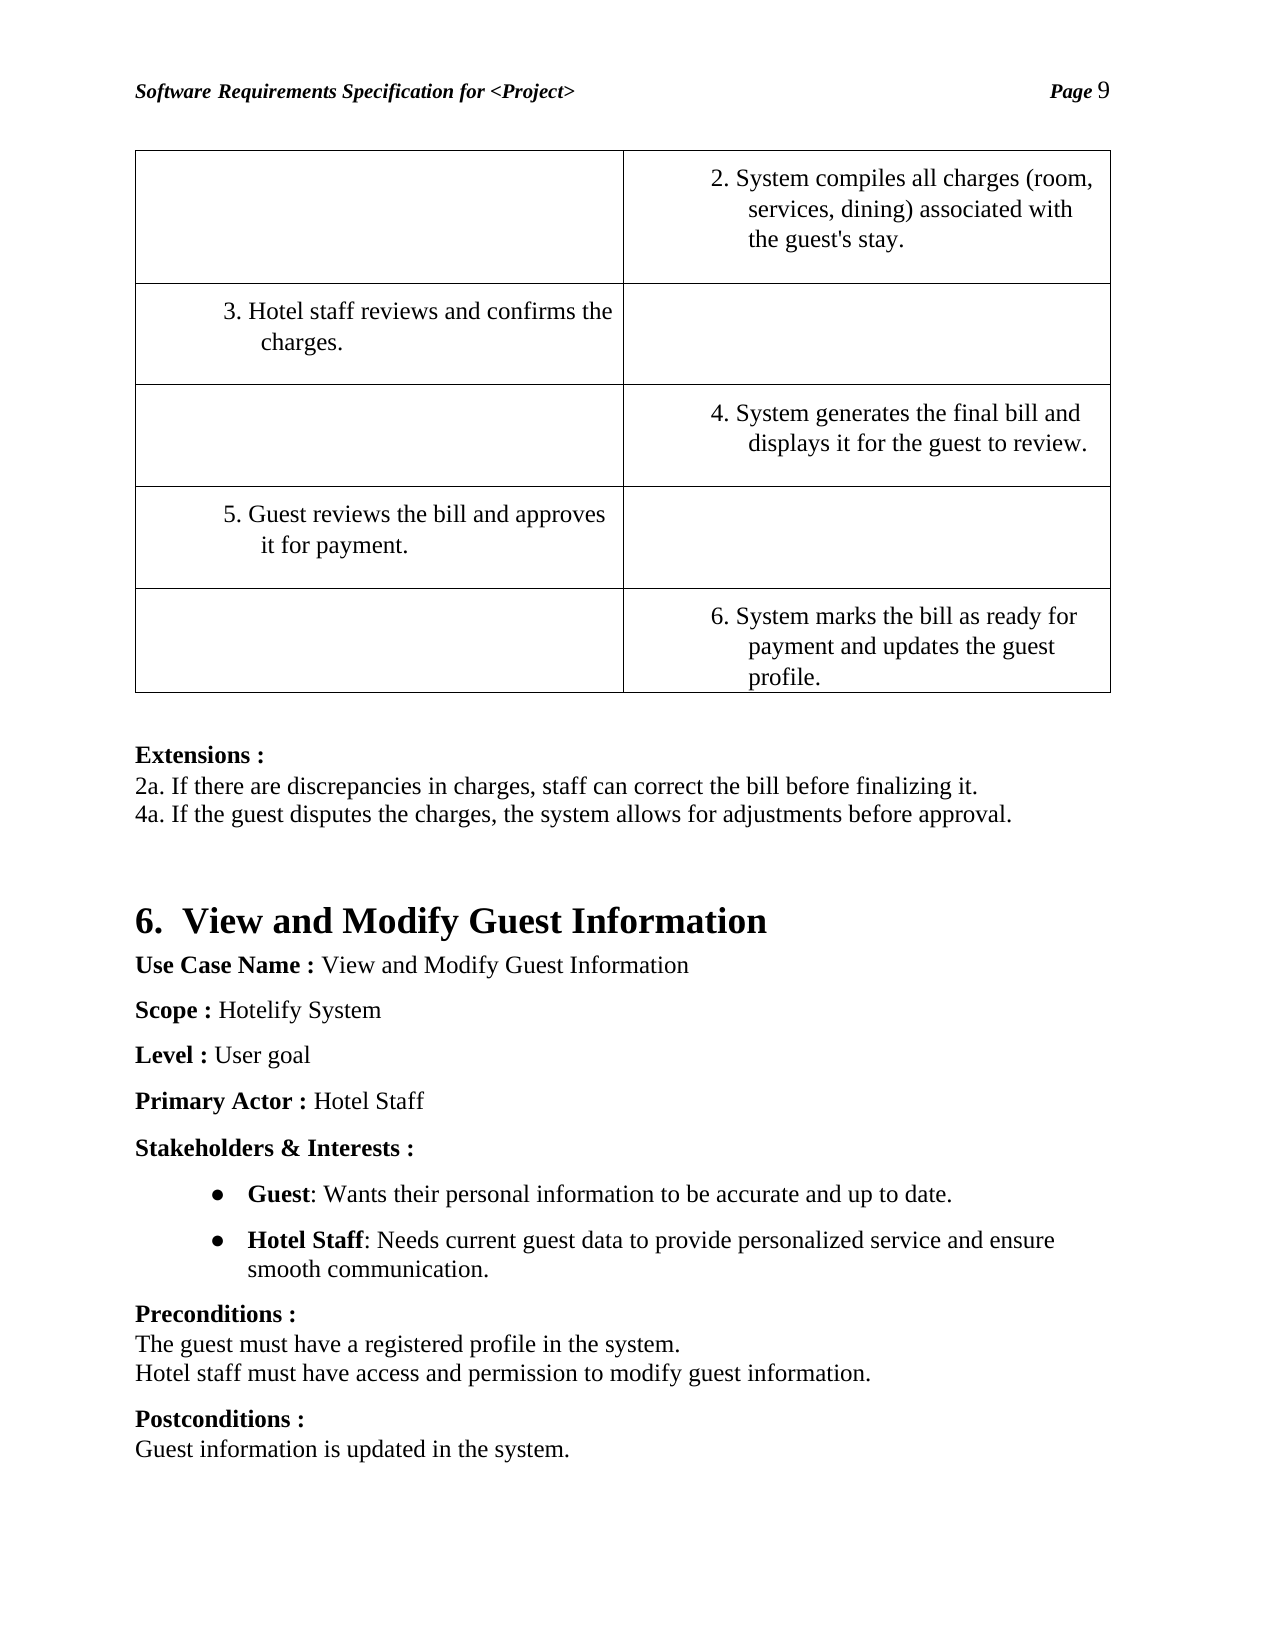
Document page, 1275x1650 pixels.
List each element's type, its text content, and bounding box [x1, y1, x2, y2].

text The guest must have a registered profile in the system. [135, 1329, 1132, 1358]
text Postconditions : [135, 1404, 1140, 1432]
text 2a. If there are discrepancies in charges, staff can correct the bill before finalizing it. [135, 771, 1132, 799]
table_cell 4. System generates the final bill and displays it for the guest to review. [624, 385, 1110, 486]
table_cell [624, 487, 1110, 587]
table_cell 3. Hotel staff reviews and confirms the charges. [136, 284, 623, 384]
text Scope : Hotelify System [135, 995, 1132, 1024]
text Level : User goal [135, 1041, 1132, 1069]
subtitle 6. View and Modify Guest Information [135, 898, 1140, 941]
table_cell [136, 151, 623, 283]
text Primary Actor : Hotel Staff [135, 1086, 590, 1115]
text Hotel staff must have access and permission to modify guest information. [135, 1358, 1132, 1387]
table_cell [136, 385, 623, 486]
table_cell 2. System compiles all charges (room, services, dining) associated with the guest's stay. [624, 151, 1110, 283]
text ● Hotel Staff: Needs current guest data to provide personalized service and ensure smooth communication. [210, 1225, 1132, 1282]
text Guest information is updated in the system. [135, 1434, 1132, 1463]
text Extensions : [135, 740, 1140, 769]
text 4a. If the guest disputes the charges, the system allows for adjustments before approval. [135, 799, 1132, 828]
text Stakeholders & Interests : [135, 1133, 590, 1162]
text ● Guest: Wants their personal information to be accurate and up to date. [210, 1179, 1132, 1208]
table_cell [624, 284, 1110, 384]
table_cell 5. Guest reviews the bill and approves it for payment. [136, 487, 623, 587]
text Use Case Name : View and Modify Guest Information [135, 950, 1132, 978]
table_cell 6. System marks the bill as ready for payment and updates the guest profile. [624, 589, 1110, 692]
text Preconditions : [135, 1299, 1140, 1328]
table_cell [136, 589, 623, 692]
